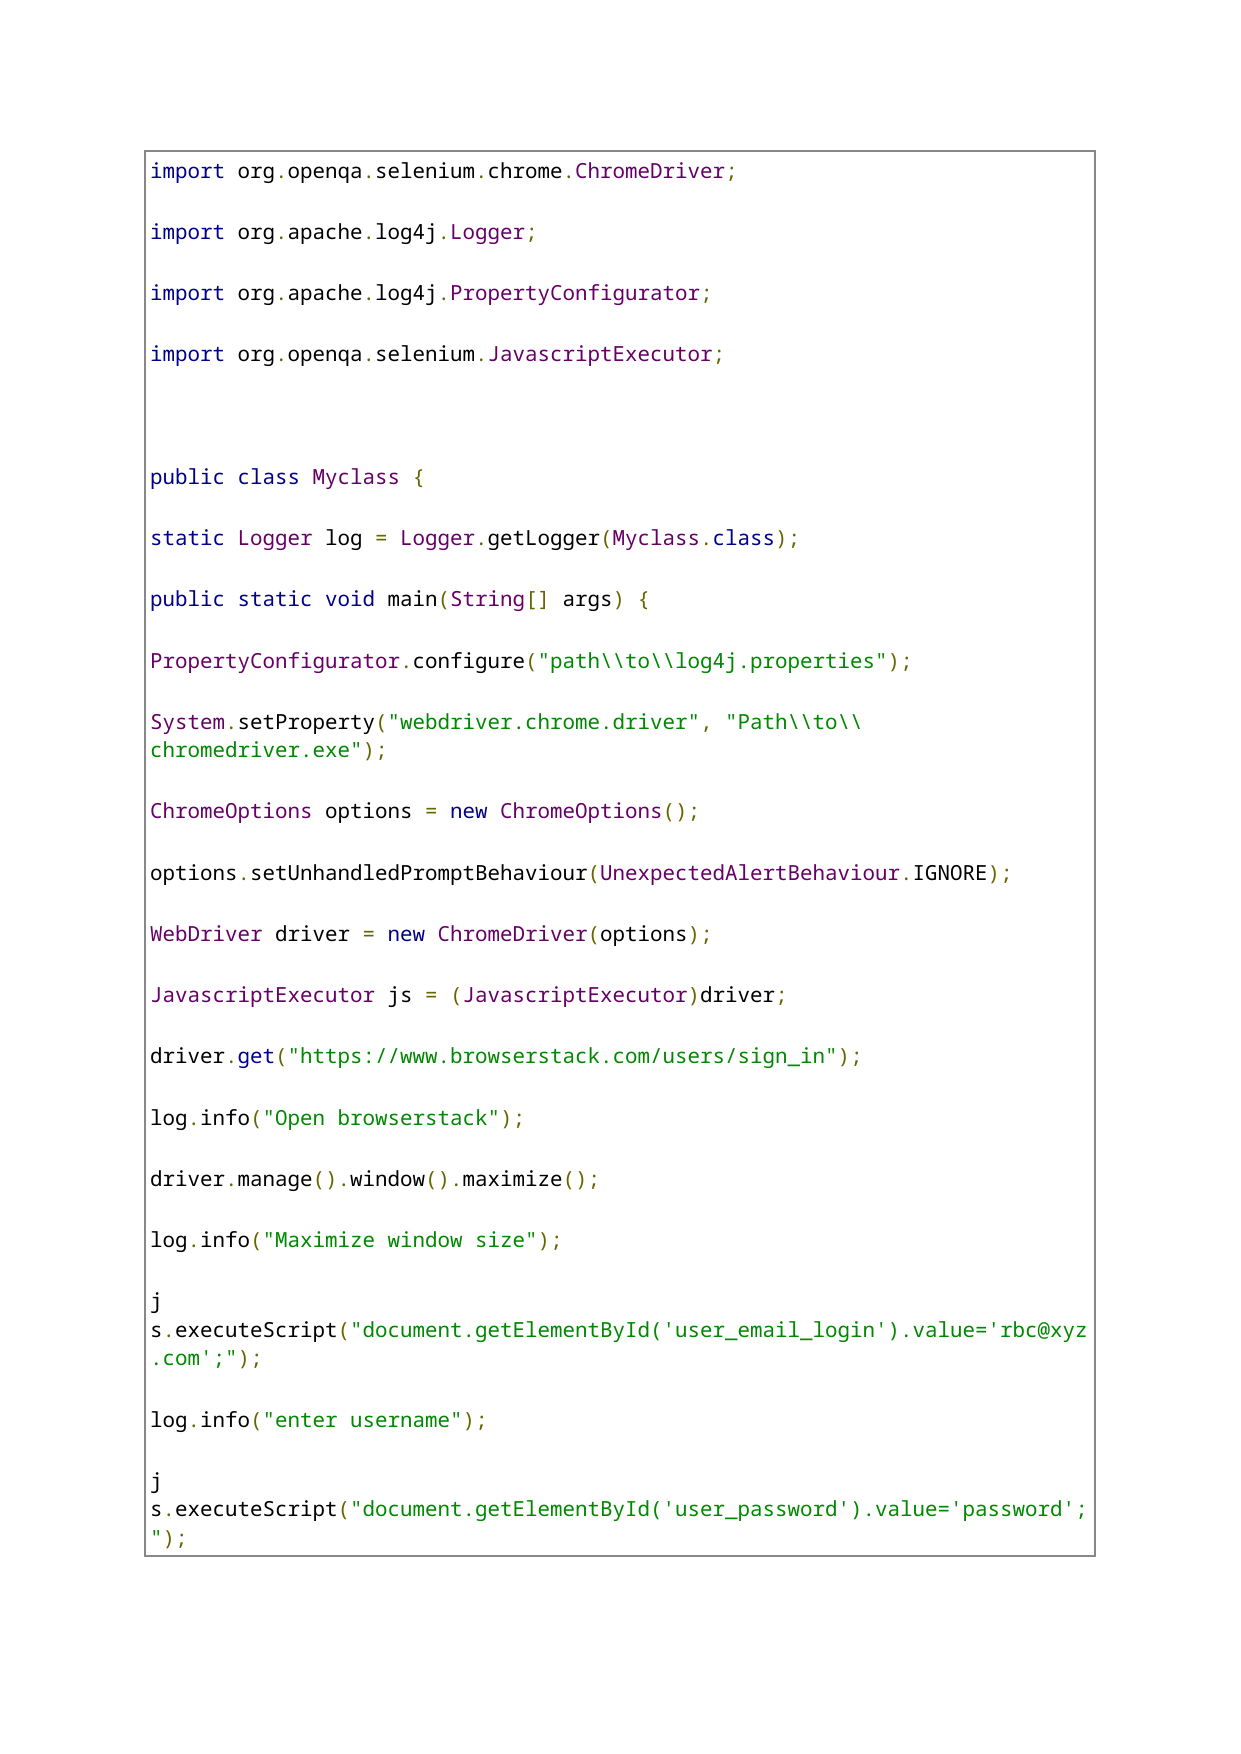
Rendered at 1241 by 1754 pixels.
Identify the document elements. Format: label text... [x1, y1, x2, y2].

text import org.openqa.selenium.chrome.ChromeDriver; [146, 152, 1094, 184]
text js.executeScript("document.getElementById('user_password').value='password';"); [146, 1460, 1094, 1555]
text JavascriptExecutor js = (JavascriptExecutor)driver; [146, 975, 1094, 1009]
text System.setProperty("webdriver.chrome.driver", "Path\\to\\chromedriver.exe"); [146, 701, 1094, 764]
text public static void main(String[] args) { [146, 579, 1094, 613]
text WebDriver driver = new ChromeDriver(options); [146, 913, 1094, 948]
text js.executeScript("document.getElementById('user_email_login').value='rbc@xyz.com';"); [146, 1281, 1094, 1372]
text ChromeOptions options = new ChromeOptions(); [146, 791, 1094, 825]
text driver.get("https://www.browserstack.com/users/sign_in"); [146, 1036, 1094, 1070]
text log.info("enter username"); [146, 1399, 1094, 1433]
text driver.manage().window().maximize(); [146, 1158, 1094, 1193]
text import org.apache.log4j.Logger; [146, 211, 1094, 245]
text options.setUnhandledPromptBehaviour(UnexpectedAlertBehaviour.IGNORE); [146, 852, 1094, 886]
text public class Myclass { [146, 456, 1094, 490]
text import org.apache.log4j.PropertyConfigurator; [146, 272, 1094, 307]
text static Logger log = Logger.getLogger(Myclass.class); [146, 517, 1094, 552]
text import org.openqa.selenium.JavascriptExecutor; [146, 334, 1094, 368]
text log.info("Maximize window size"); [146, 1220, 1094, 1254]
text PropertyConfigurator.configure("path\\to\\log4j.properties"); [146, 640, 1094, 674]
text log.info("Open browserstack"); [146, 1097, 1094, 1131]
